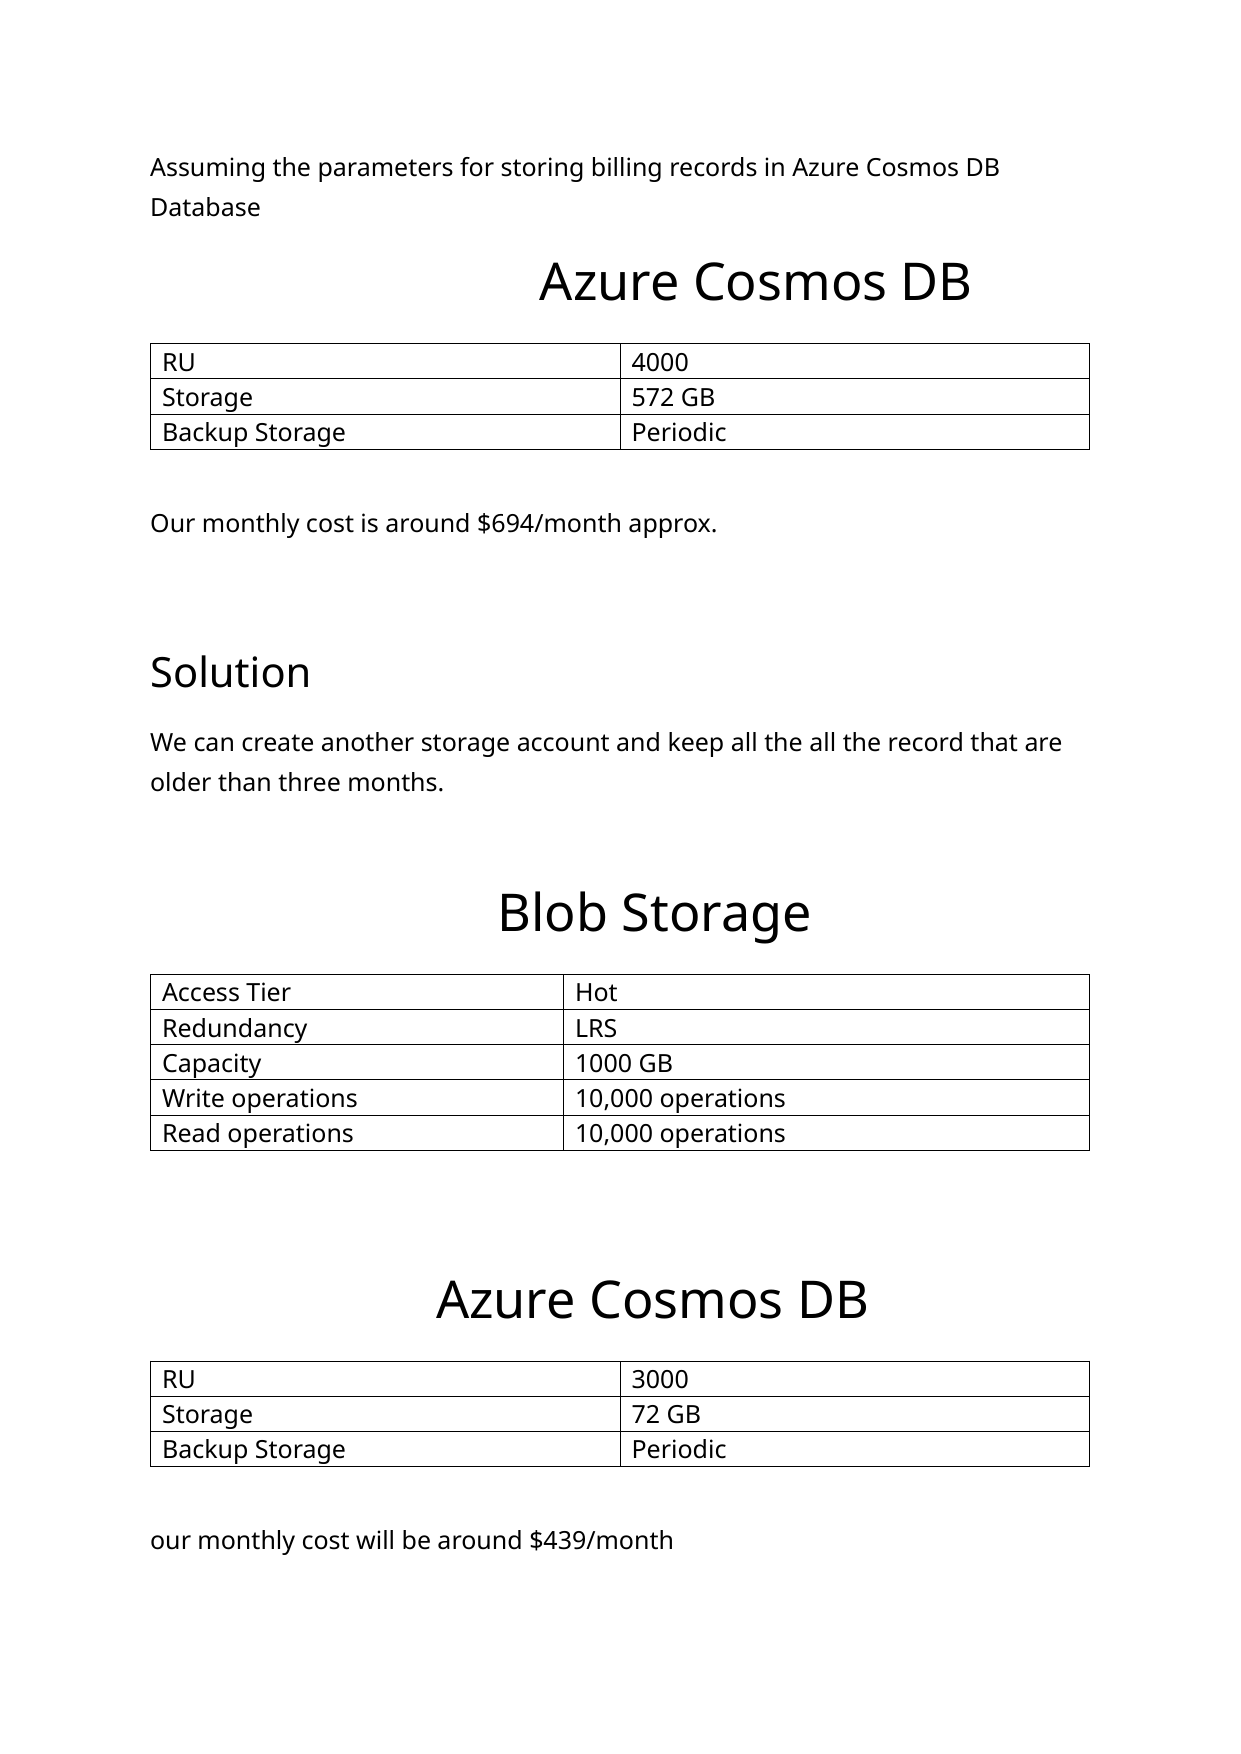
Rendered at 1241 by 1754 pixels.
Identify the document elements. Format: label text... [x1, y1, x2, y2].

table_cell Periodic [621, 1432, 1089, 1466]
table_cell Backup Storage [151, 1432, 620, 1466]
table_cell Redundancy [151, 1010, 563, 1044]
table_header 4000 [621, 344, 1089, 378]
table_cell 10,000 operations [564, 1080, 1089, 1114]
table_cell Storage [151, 379, 620, 413]
text our monthly cost will be around $439/month [150, 1523, 1090, 1557]
table_header 3000 [621, 1362, 1089, 1396]
table_header Hot [564, 975, 1089, 1009]
text Azure Cosmos DB [150, 245, 1090, 316]
text Our monthly cost is around $694/month approx. [150, 505, 1090, 539]
table_cell 10,000 operations [564, 1116, 1089, 1149]
table_cell Capacity [151, 1045, 563, 1079]
table_cell 572 GB [621, 379, 1089, 413]
table_cell Storage [151, 1397, 620, 1431]
table_cell 72 GB [621, 1397, 1089, 1431]
table_header Access Tier [151, 975, 563, 1009]
text We can create another storage account and keep all the all the record that are older than three months. [150, 725, 1090, 798]
table_cell Read operations [151, 1116, 563, 1149]
text Assuming the parameters for storing billing records in Azure Cosmos DB Database [150, 150, 1090, 223]
text Solution [150, 643, 1090, 700]
table_cell 1000 GB [564, 1045, 1089, 1079]
table_cell Write operations [151, 1080, 563, 1114]
table_cell Periodic [621, 415, 1089, 448]
text Blob Storage [150, 876, 1090, 947]
table_header RU [151, 1362, 620, 1396]
table_header RU [151, 344, 620, 378]
table_cell Backup Storage [151, 415, 620, 448]
text Azure Cosmos DB [150, 1262, 1090, 1333]
table_cell LRS [564, 1010, 1089, 1044]
